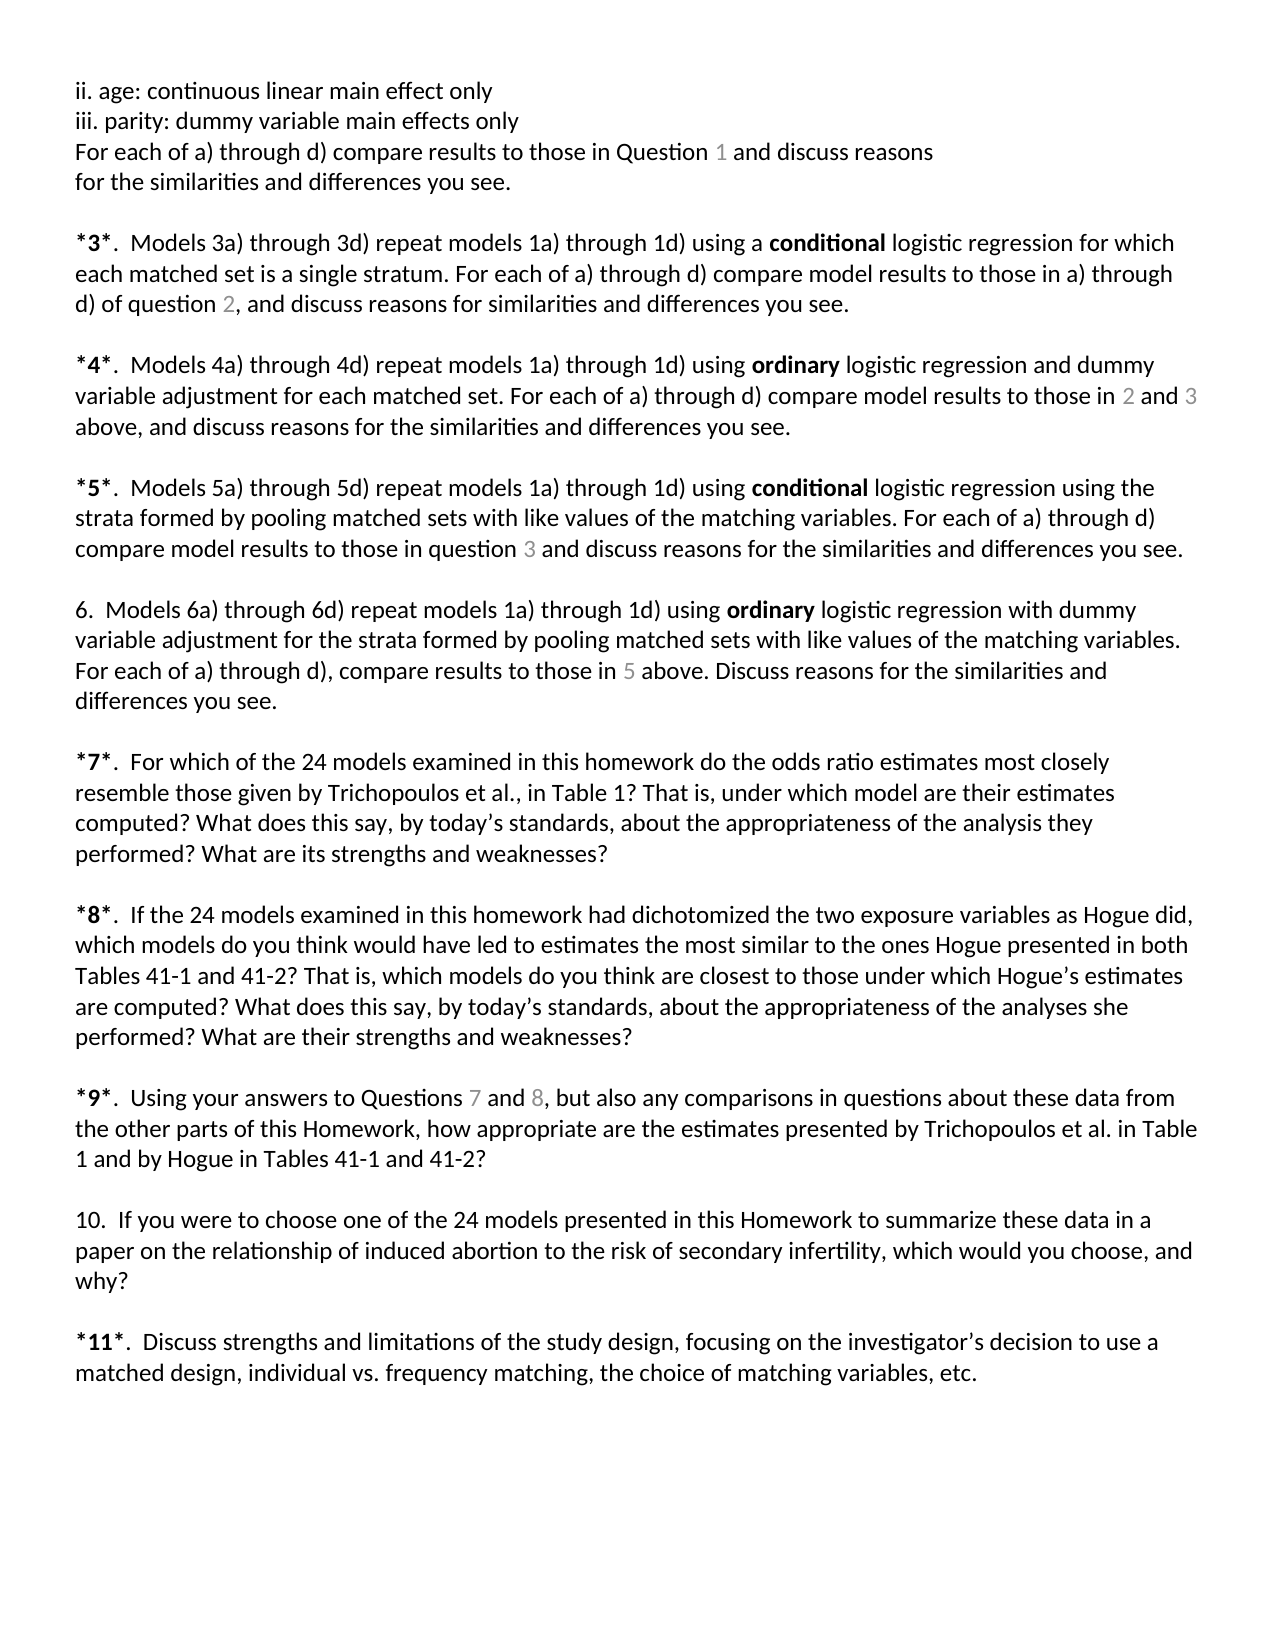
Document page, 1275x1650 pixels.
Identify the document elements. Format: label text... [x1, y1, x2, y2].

text *8*. If the 24 models examined in this homework had dichotomized the two exposure variables as Hogue did, which models do you think would have led to estimates the most similar to the ones Hogue presented in both Tables 41-1 and 41-2? That is, which models do you think are closest to those under which Hogue’s estimates are computed? What does this say, by today’s standards, about the appropriateness of the analyses she performed? What are their strengths and weaknesses? [75, 899, 1200, 1052]
text For each of a) through d) compare results to those in Question 1 and discuss reasons [75, 136, 1200, 167]
text iii. parity: dummy variable main effects only [75, 106, 1200, 136]
text *9*. Using your answers to Questions 7 and 8, but also any comparisons in questions about these data from the other parts of this Homework, how appropriate are the estimates presented by Trichopoulos et al. in Table 1 and by Hogue in Tables 41-1 and 41-2? [75, 1082, 1200, 1174]
text 10. If you were to choose one of the 24 models presented in this Homework to summarize these data in a paper on the relationship of induced abortion to the risk of secondary infertility, which would you choose, and why? [75, 1204, 1200, 1296]
text *11*. Discuss strengths and limitations of the study design, focusing on the investigator’s decision to use a matched design, individual vs. frequency matching, the choice of matching variables, etc. [75, 1326, 1200, 1387]
text ii. age: continuous linear main effect only [75, 75, 1200, 106]
text *3*. Models 3a) through 3d) repeat models 1a) through 1d) using a conditional logistic regression for which each matched set is a single stratum. For each of a) through d) compare model results to those in a) through d) of question 2, and discuss reasons for similarities and differences you see. [75, 228, 1200, 319]
text *7*. For which of the 24 models examined in this homework do the odds ratio estimates most closely resemble those given by Trichopoulos et al., in Table 1? That is, under which model are their estimates computed? What does this say, by today’s standards, about the appropriateness of the analysis they performed? What are its strengths and weaknesses? [75, 746, 1200, 868]
text *4*. Models 4a) through 4d) repeat models 1a) through 1d) using ordinary logistic regression and dummy variable adjustment for each matched set. For each of a) through d) compare model results to those in 2 and 3 above, and discuss reasons for the similarities and differences you see. [75, 350, 1200, 441]
text 6. Models 6a) through 6d) repeat models 1a) through 1d) using ordinary logistic regression with dummy variable adjustment for the strata formed by pooling matched sets with like values of the matching variables. For each of a) through d), compare results to those in 5 above. Discuss reasons for the similarities and differences you see. [75, 594, 1200, 716]
text for the similarities and differences you see. [75, 167, 1200, 197]
text *5*. Models 5a) through 5d) repeat models 1a) through 1d) using conditional logistic regression using the strata formed by pooling matched sets with like values of the matching variables. For each of a) through d) compare model results to those in question 3 and discuss reasons for the similarities and differences you see. [75, 472, 1200, 563]
